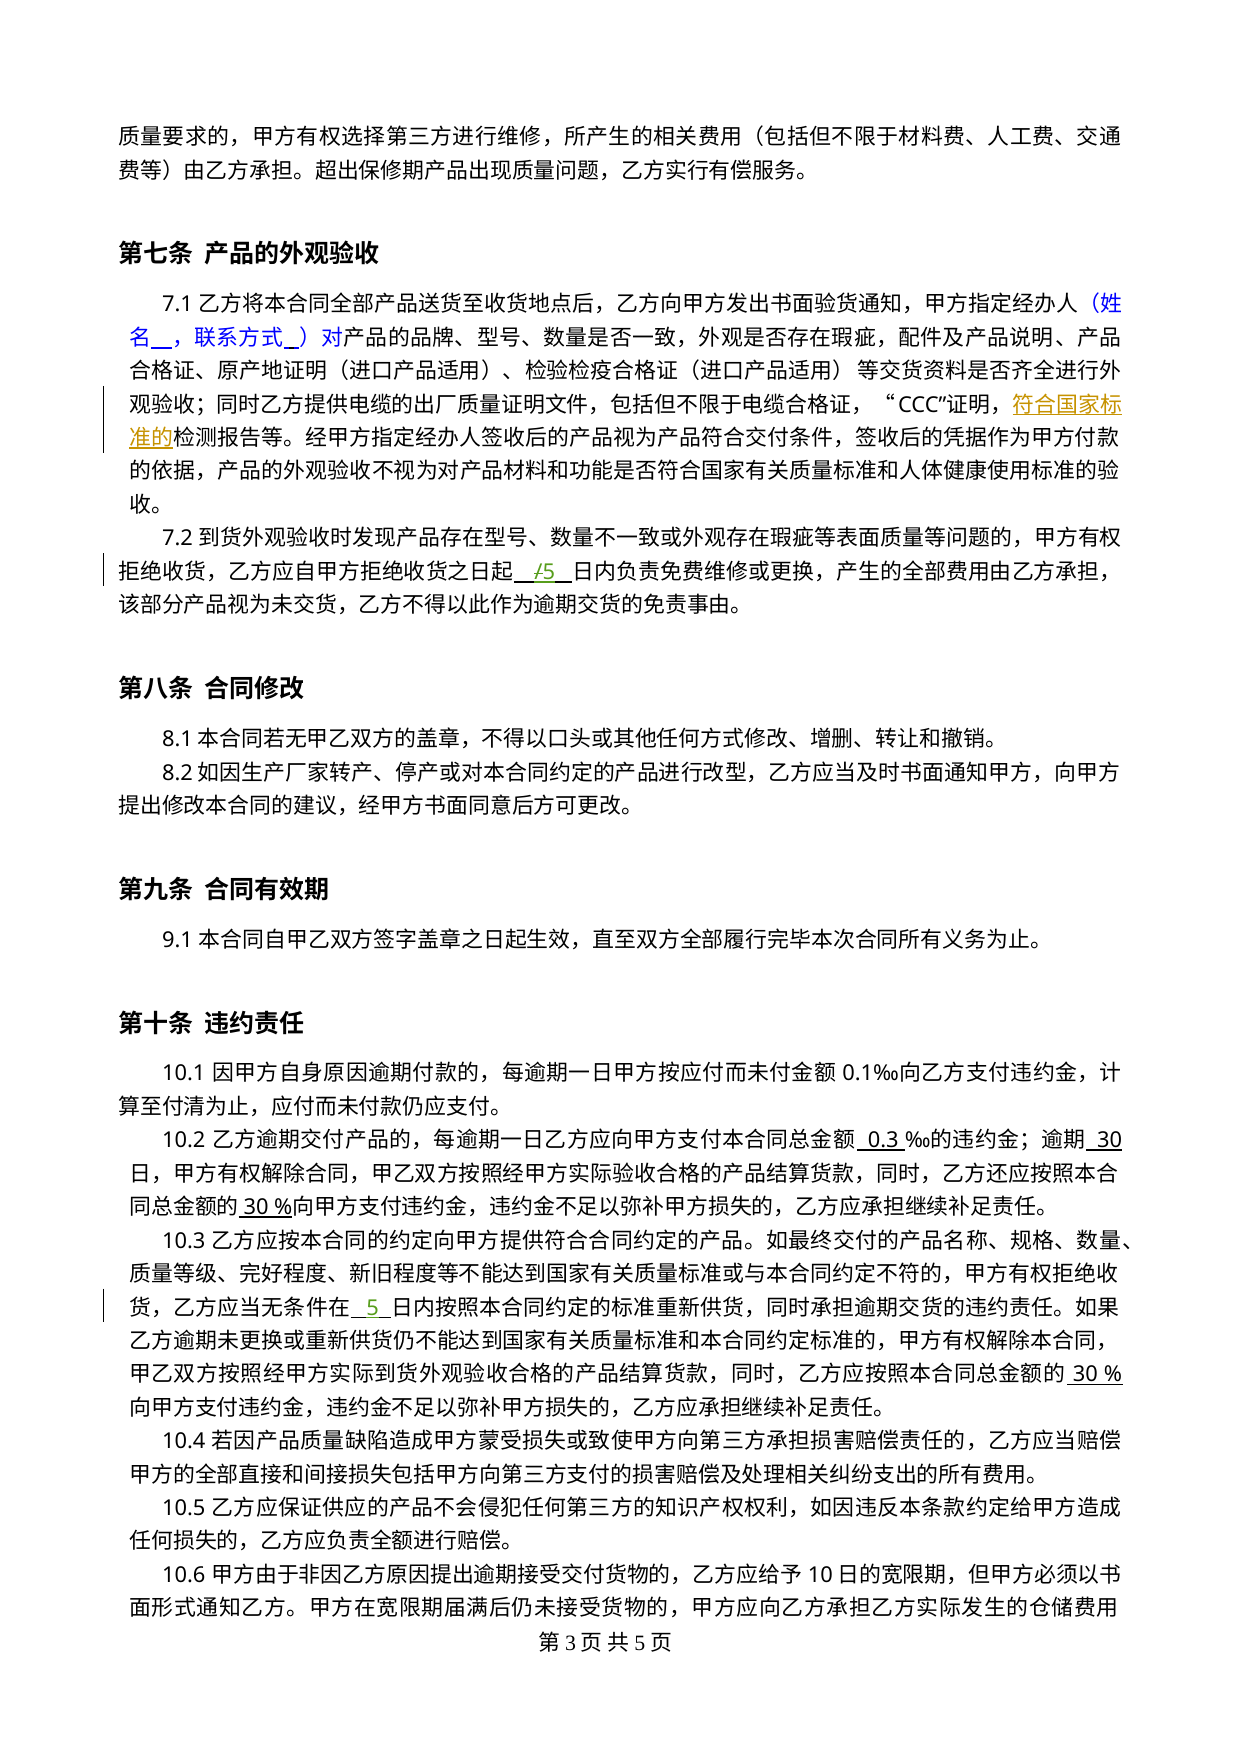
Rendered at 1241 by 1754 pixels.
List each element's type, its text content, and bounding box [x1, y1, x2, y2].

text 第九条 合同有效期 [118, 854, 1122, 921]
text 8.1本合同若无甲乙双方的盖章，不得以口头或其他任何方式修改、增删、转让和撤销。 [129, 720, 1122, 754]
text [118, 118, 1122, 185]
text 10.3 乙方应按本合同的约定向甲方提供符合合同约定的产品。如最终交付的产品名称、规格、数量、质量等级、完好程度、新旧程度等不能达到国家有关质量标准或与本合同约定不符的，甲方有权拒绝收货，乙方应当无条件在 日内按照本合同约定的标准重新供货，同时承担逾期交货的违约责任。如果乙方逾期未更换或重新供货仍不能达到国家有关质量标准和本合同约定标准的，甲方有权解除本合同，甲乙双方按照经甲方实际到货外观验收合格的产品结算货款，同时，乙方应按照本合同总金额的 30 %向甲方支付违约金，违约金不足以弥补甲方损失的，乙方应承担继续补足责任。 [129, 1222, 1122, 1422]
text 10.1 因甲方自身原因逾期付款的，每逾期一日甲方按应付而未付金额0.1‰向乙方支付违约金，计算至付清为止，应付而未付款仍应支付。 [118, 1054, 1122, 1121]
text 第七条 产品的外观验收 [118, 219, 1122, 286]
text 8.2如因生产厂家转产、停产或对本合同约定的产品进行改型，乙方应当及时书面通知甲方，向甲方提出修改本合同的建议，经甲方书面同意后方可更改。 [118, 754, 1122, 821]
text 7.1 乙方将本合同全部产品送货至收货地点后，乙方向甲方发出书面验货通知，甲方指定经办人（姓名 ，联系方式 ）对产品的品牌、型号、数量是否一致，外观是否存在瑕疵，配件及产品说明、产品合格证、原产地证明（进口产品适用）、检验检疫合格证（进口产品适用）等交货资料是否齐全进行外观验收；同时乙方提供电缆的出厂质量证明文件，包括但不限于电缆合格证，“CCC”证明，检测报告等。经甲方指定经办人签收后的产品视为产品符合交付条件，签收后的凭据作为甲方付款的依据，产品的外观验收不视为对产品材料和功能是否符合国家有关质量标准和人体健康使用标准的验收。 [129, 286, 1122, 519]
text 10.2 乙方逾期交付产品的，每逾期一日乙方应向甲方支付本合同总金额 0.3 ‰的违约金；逾期 30 日，甲方有权解除合同，甲乙双方按照经甲方实际验收合格的产品结算货款，同时，乙方还应按照本合同总金额的 30 %向甲方支付违约金，违约金不足以弥补甲方损失的，乙方应承担继续补足责任。 [129, 1121, 1122, 1222]
text 10.4 若因产品质量缺陷造成甲方蒙受损失或致使甲方向第三方承担损害赔偿责任的，乙方应当赔偿甲方的全部直接和间接损失包括甲方向第三方支付的损害赔偿及处理相关纠纷支出的所有费用。 [129, 1422, 1122, 1489]
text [129, 1556, 1122, 1623]
text 10.5 乙方应保证供应的产品不会侵犯任何第三方的知识产权权利，如因违反本条款约定给甲方造成任何损失的，乙方应负责全额进行赔偿。 [129, 1489, 1122, 1556]
text 7.2 到货外观验收时发现产品存在型号、数量不一致或外观存在瑕疵等表面质量等问题的，甲方有权拒绝收货，乙方应自甲方拒绝收货之日起 日内负责免费维修或更换，产生的全部费用由乙方承担，该部分产品视为未交货，乙方不得以此作为逾期交货的免责事由。 [118, 519, 1122, 620]
text 第八条 合同修改 [118, 653, 1122, 720]
text 9.1 本合同自甲乙双方签字盖章之日起生效，直至双方全部履行完毕本次合同所有义务为止。 [118, 921, 1122, 954]
text 第十条 违约责任 [118, 988, 1122, 1054]
